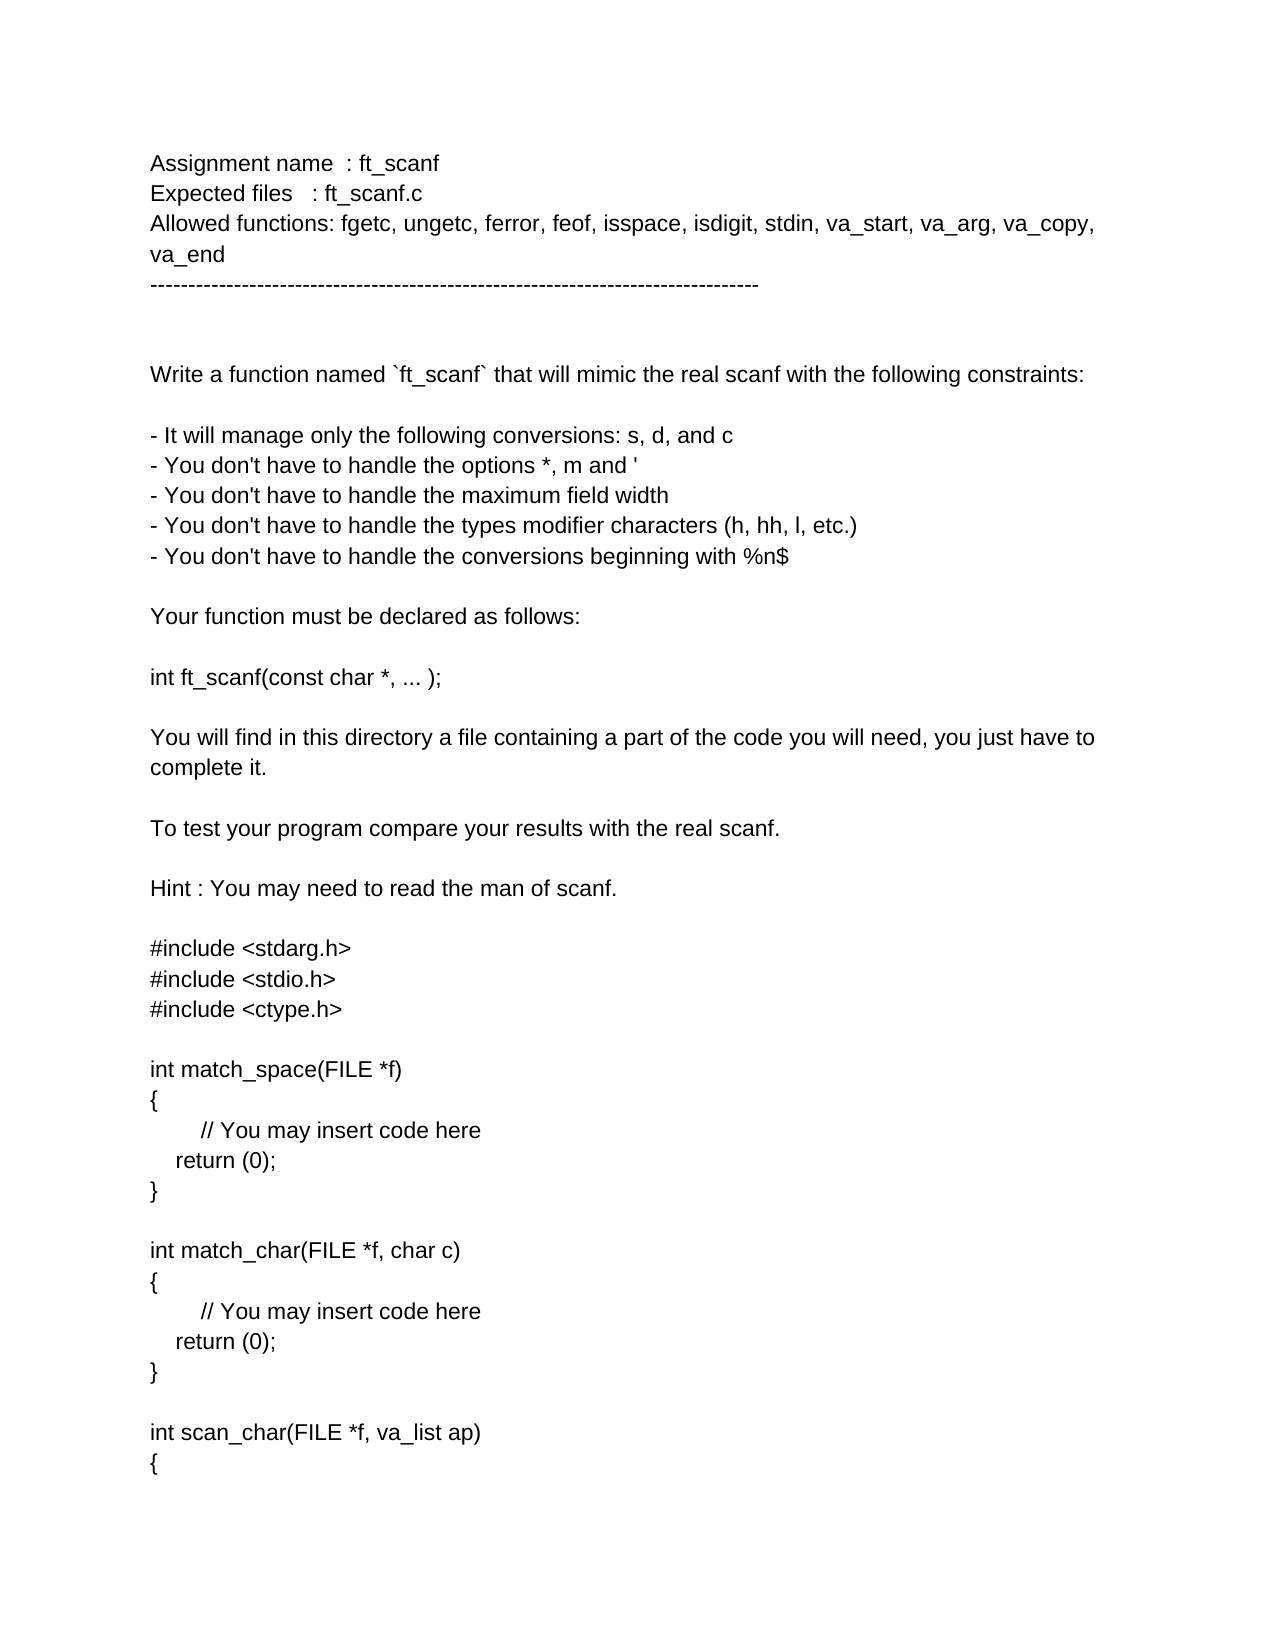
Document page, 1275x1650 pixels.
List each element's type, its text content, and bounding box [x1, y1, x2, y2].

text int ft_scanf(const char *, ... ); [150, 663, 1125, 690]
text You will find in this directory a file containing a part of the code you will need, you just have to complete it. [150, 724, 1125, 781]
text -------------------------------------------------------------------------------- [150, 271, 1125, 297]
text - You don't have to handle the maximum field width [150, 482, 1125, 509]
text - You don't have to handle the types modifier characters (h, hh, l, etc.) [150, 512, 1125, 539]
text // You may insert code here [150, 1117, 1125, 1143]
text Hint : You may need to read the man of scanf. [150, 875, 1125, 901]
text #include <stdio.h> [150, 966, 1125, 992]
text int match_space(FILE *f) [150, 1056, 1125, 1083]
text - It will manage only the following conversions: s, d, and c [150, 422, 1125, 448]
text return (0); [150, 1328, 1125, 1354]
text { [150, 1268, 1125, 1294]
text // You may insert code here [150, 1298, 1125, 1324]
text int match_char(FILE *f, char c) [150, 1237, 1125, 1264]
text return (0); [150, 1147, 1125, 1173]
text #include <stdarg.h> [150, 935, 1125, 962]
text - You don't have to handle the options *, m and ' [150, 452, 1125, 478]
text #include <ctype.h> [150, 996, 1125, 1022]
text Assignment name : ft_scanf [150, 150, 1125, 176]
text } [150, 1358, 1125, 1385]
text { [150, 1086, 1125, 1113]
text - You don't have to handle the conversions beginning with %n$ [150, 543, 1125, 569]
text Write a function named `ft_scanf` that will mimic the real scanf with the following constraints: [150, 361, 1125, 388]
text Your function must be declared as follows: [150, 603, 1125, 629]
text To test your program compare your results with the real scanf. [150, 814, 1125, 841]
text int scan_char(FILE *f, va_list ap) [150, 1419, 1125, 1445]
text } [150, 1177, 1125, 1203]
text Expected files : ft_scanf.c [150, 180, 1125, 207]
text { [150, 1449, 1125, 1475]
text Allowed functions: fgetc, ungetc, ferror, feof, isspace, isdigit, stdin, va_start, va_arg, va_copy, va_end [150, 210, 1125, 267]
